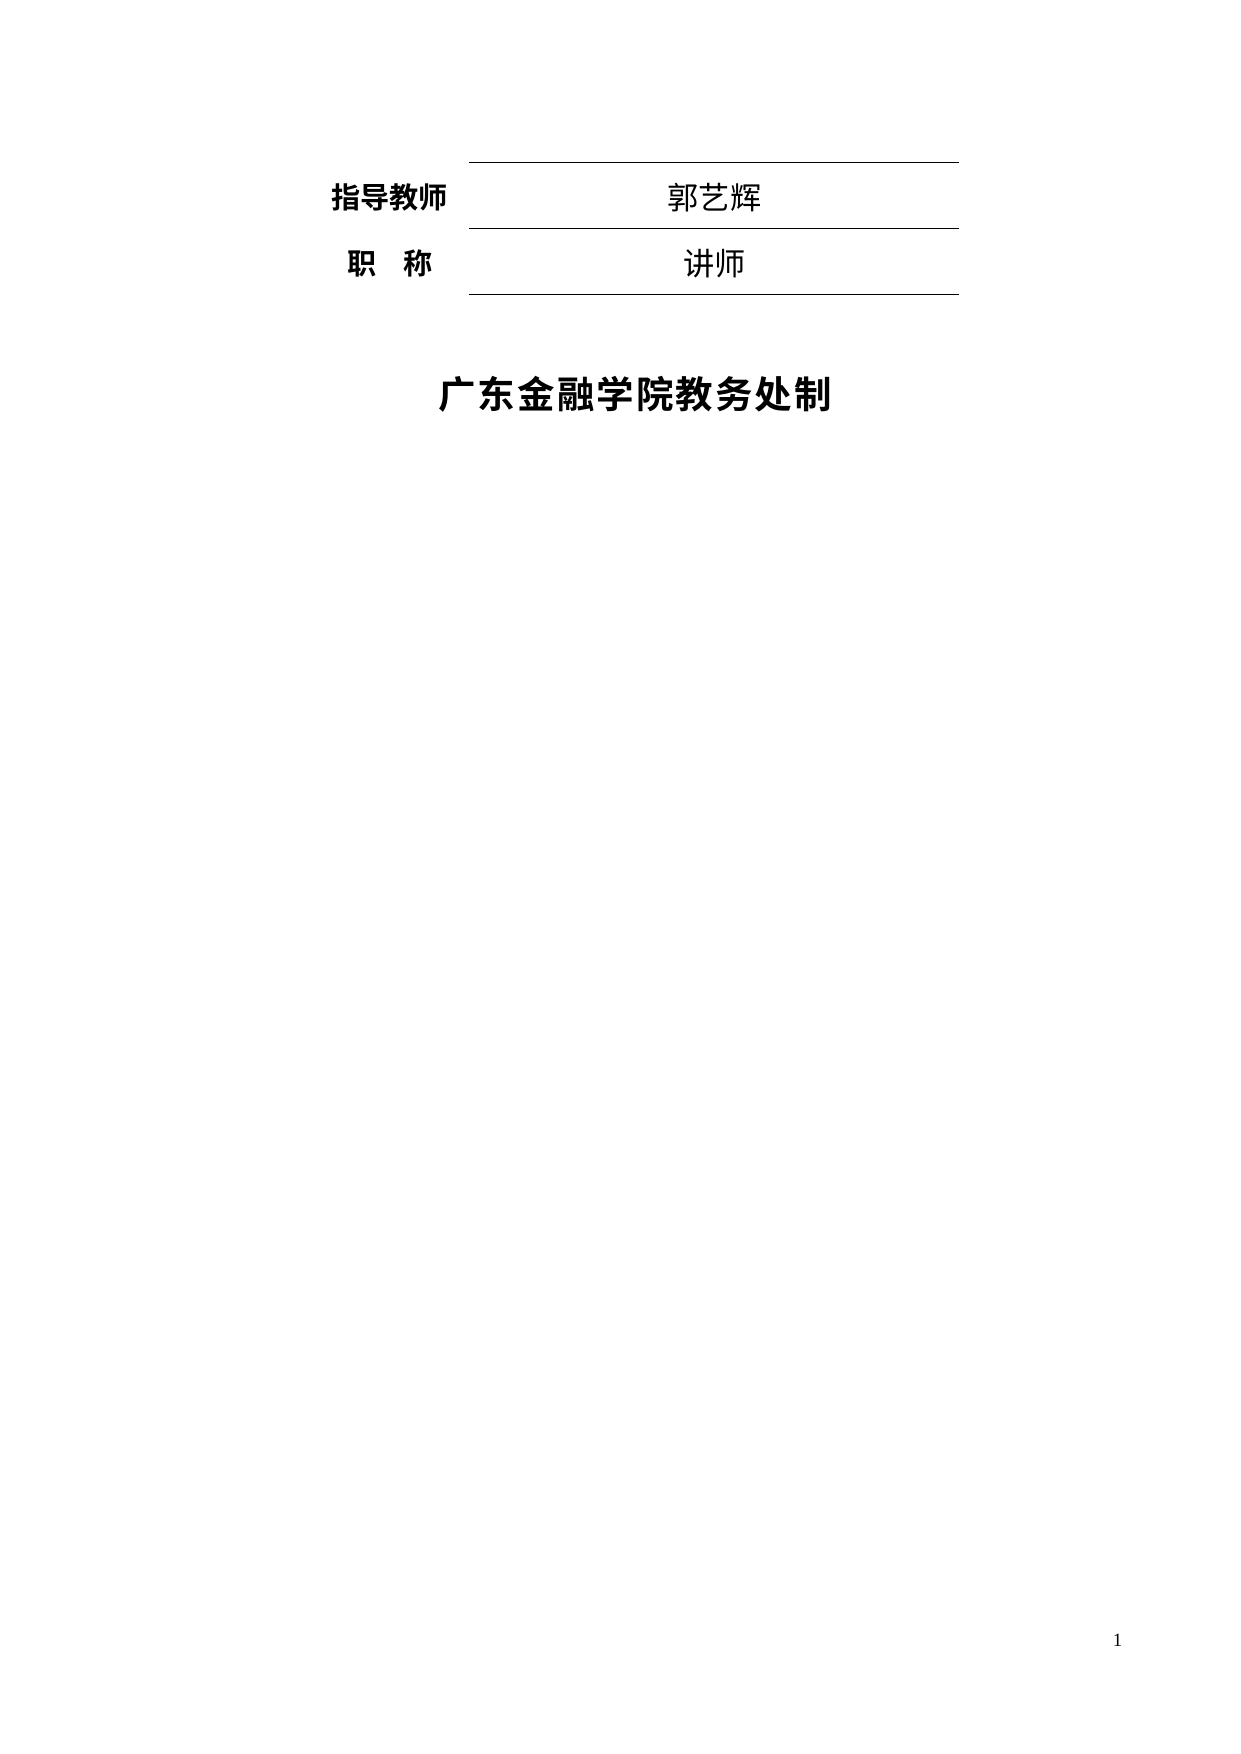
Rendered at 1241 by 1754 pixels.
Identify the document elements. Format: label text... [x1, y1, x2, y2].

table_cell 郭艺辉 [469, 163, 959, 228]
table_cell 讲师 [469, 229, 959, 294]
text 广东金融学院教务处制 [148, 360, 1122, 425]
table_cell 指导教师 [310, 162, 469, 228]
table_cell 职 称 [310, 228, 469, 294]
